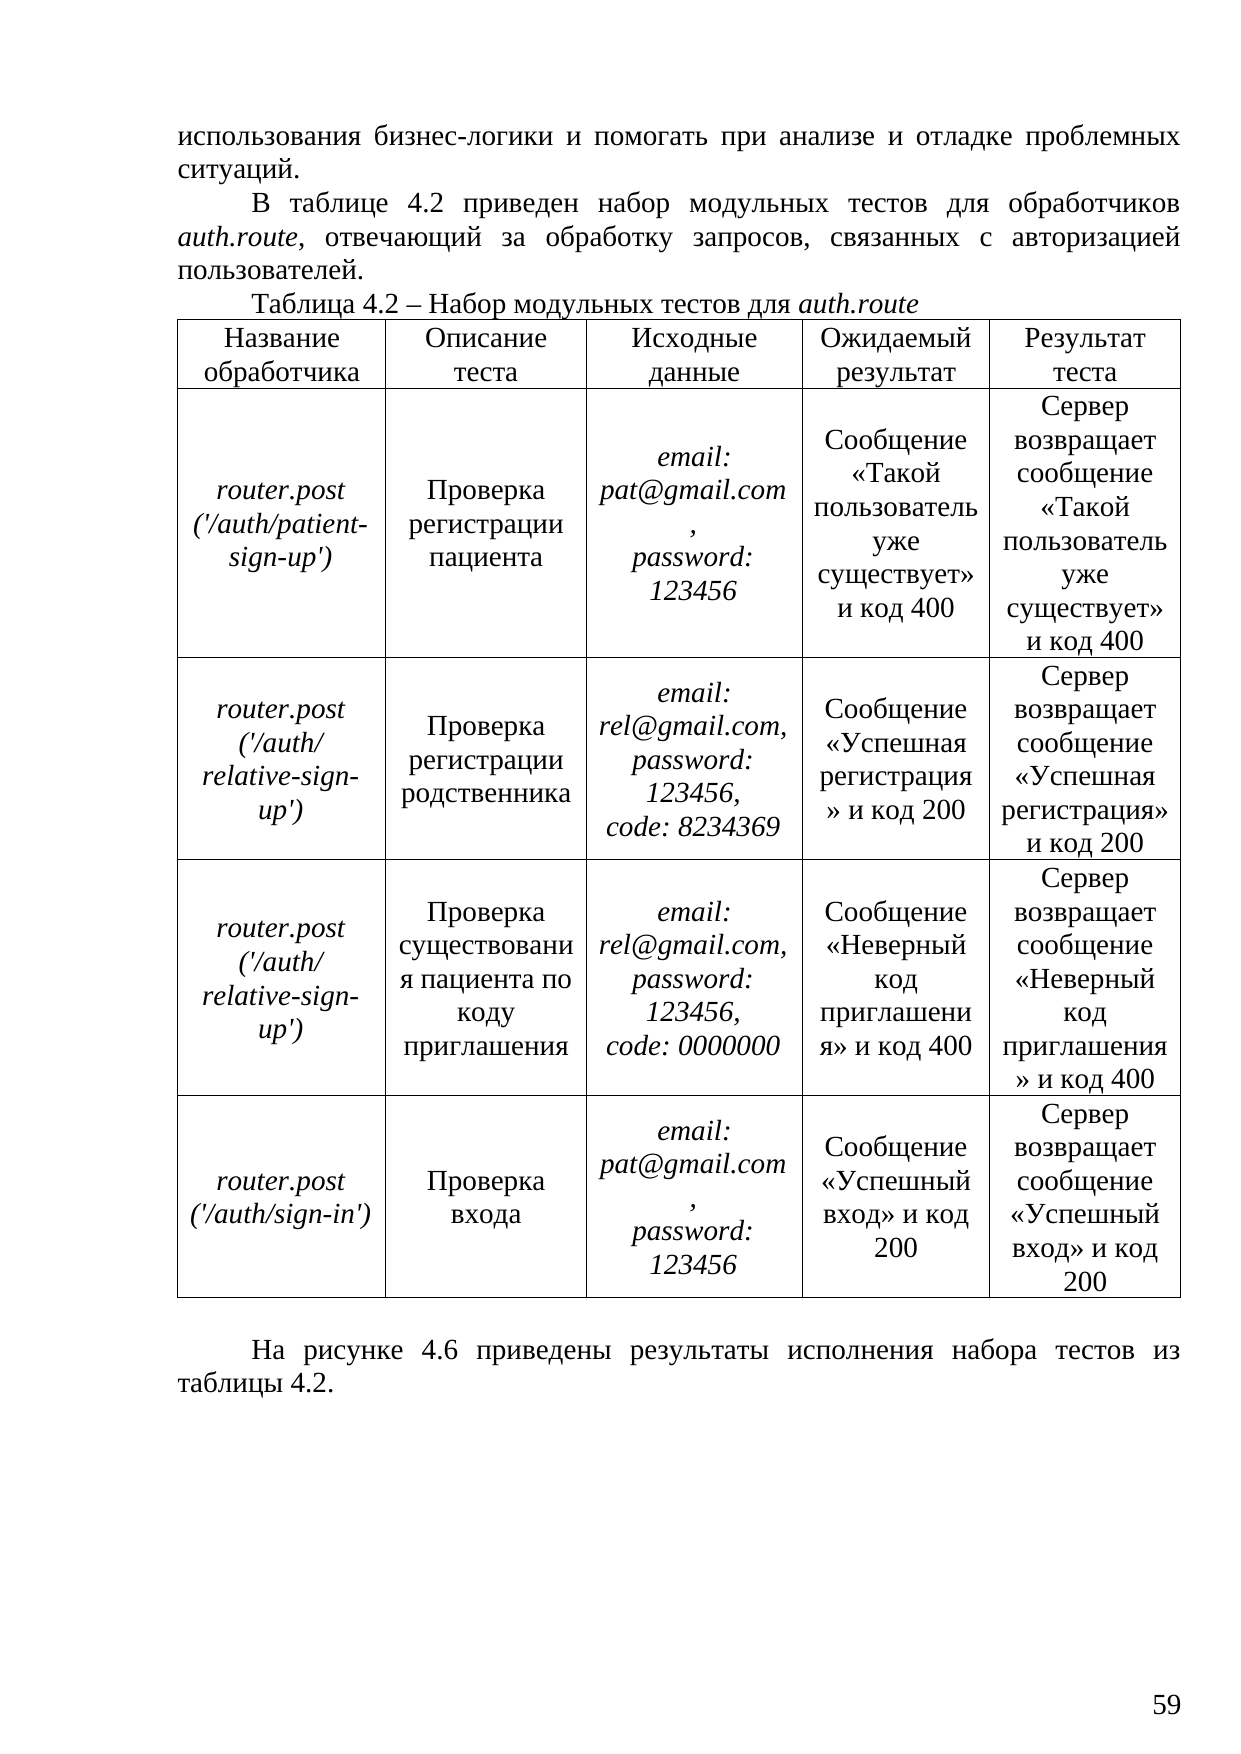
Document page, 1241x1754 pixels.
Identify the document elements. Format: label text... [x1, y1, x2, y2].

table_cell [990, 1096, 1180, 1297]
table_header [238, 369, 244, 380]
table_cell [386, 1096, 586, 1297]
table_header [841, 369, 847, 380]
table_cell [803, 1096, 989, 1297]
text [177, 118, 1181, 185]
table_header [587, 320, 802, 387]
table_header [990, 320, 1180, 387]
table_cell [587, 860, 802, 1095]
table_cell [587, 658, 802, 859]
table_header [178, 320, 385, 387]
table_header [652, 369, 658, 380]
text В таблице 4.2 приведен набор модульных тестов для обработчиков auth.route, отвечающий за обработку запросов, связанных с авторизацией пользователей. [177, 185, 1181, 286]
text Таблица 4.2 – Набор модульных тестов для auth.route [177, 286, 1181, 319]
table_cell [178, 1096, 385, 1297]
text На рисунке 4.6 приведены результаты исполнения набора тестов из таблицы 4.2. [177, 1332, 1181, 1399]
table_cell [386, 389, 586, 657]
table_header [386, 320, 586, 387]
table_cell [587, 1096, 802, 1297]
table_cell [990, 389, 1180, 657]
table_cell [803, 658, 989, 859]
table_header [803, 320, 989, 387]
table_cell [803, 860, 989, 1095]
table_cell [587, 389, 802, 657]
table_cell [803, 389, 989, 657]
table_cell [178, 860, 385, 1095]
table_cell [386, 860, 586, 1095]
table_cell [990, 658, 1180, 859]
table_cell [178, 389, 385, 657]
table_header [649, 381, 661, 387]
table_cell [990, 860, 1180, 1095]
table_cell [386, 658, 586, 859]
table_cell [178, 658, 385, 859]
